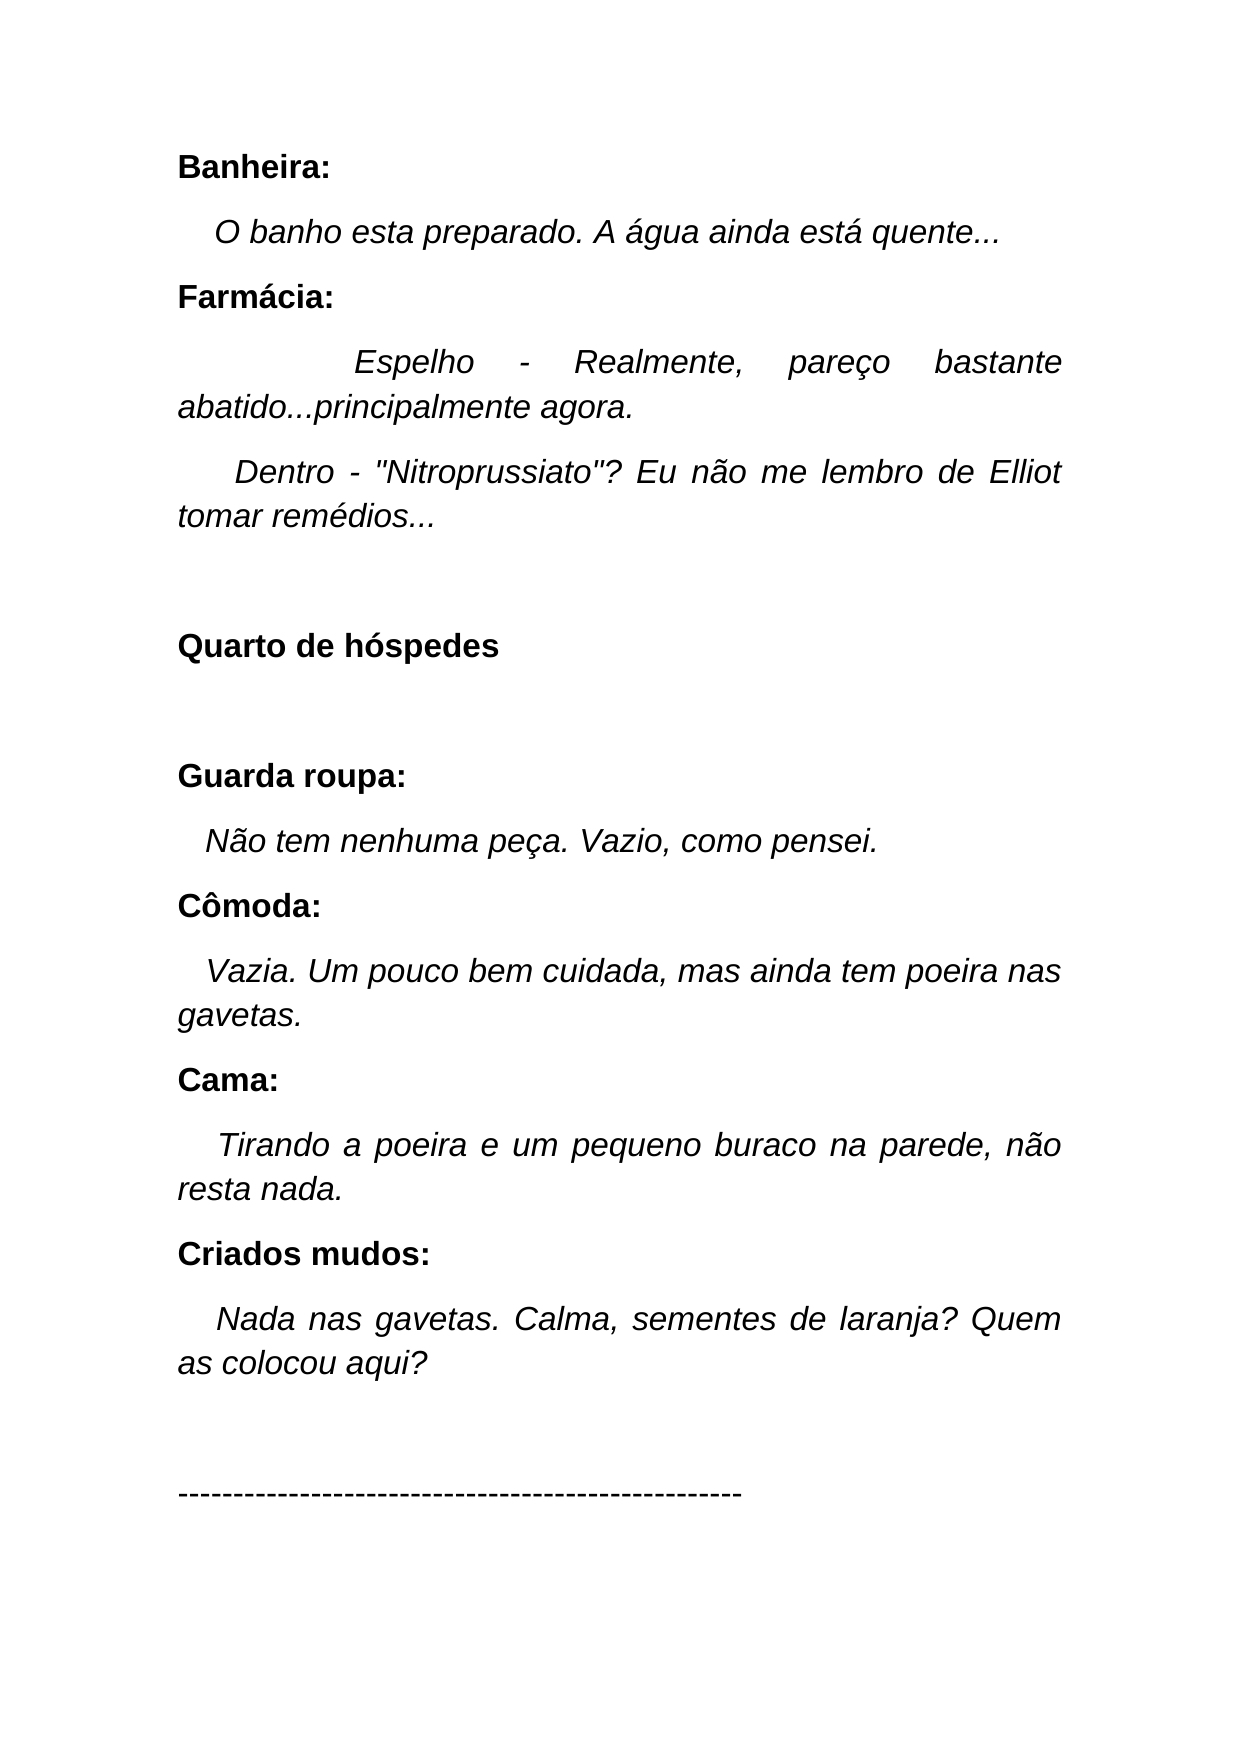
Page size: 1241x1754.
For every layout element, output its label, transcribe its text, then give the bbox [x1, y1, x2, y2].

text Cômoda: [177, 886, 1063, 924]
text Cama: [177, 1060, 1063, 1098]
text --------------------------------------------------- [177, 1473, 1063, 1512]
text Farmácia: [177, 278, 1063, 316]
text Dentro - "Nitroprussiato"? Eu não me lembro de Elliot tomar remédios... [177, 452, 1063, 534]
text Não tem nenhuma peça. Vazio, como pensei. [177, 821, 1063, 859]
text Banheira: [177, 148, 1063, 186]
text Vazia. Um pouco bem cuidada, mas ainda tem poeira nas gavetas. [177, 951, 1063, 1033]
text Criados mudos: [177, 1234, 1063, 1273]
text Guarda roupa: [177, 756, 1063, 794]
text Espelho - Realmente, pareço bastante abatido...principalmente agora. [177, 343, 1063, 425]
text O banho esta preparado. A água ainda está quente... [177, 213, 1063, 251]
text Quarto de hóspedes [177, 626, 1063, 664]
text Nada nas gavetas. Calma, sementes de laranja? Quem as colocou aqui? [177, 1299, 1063, 1382]
text Tirando a poeira e um pequeno buraco na parede, não resta nada. [177, 1125, 1063, 1208]
